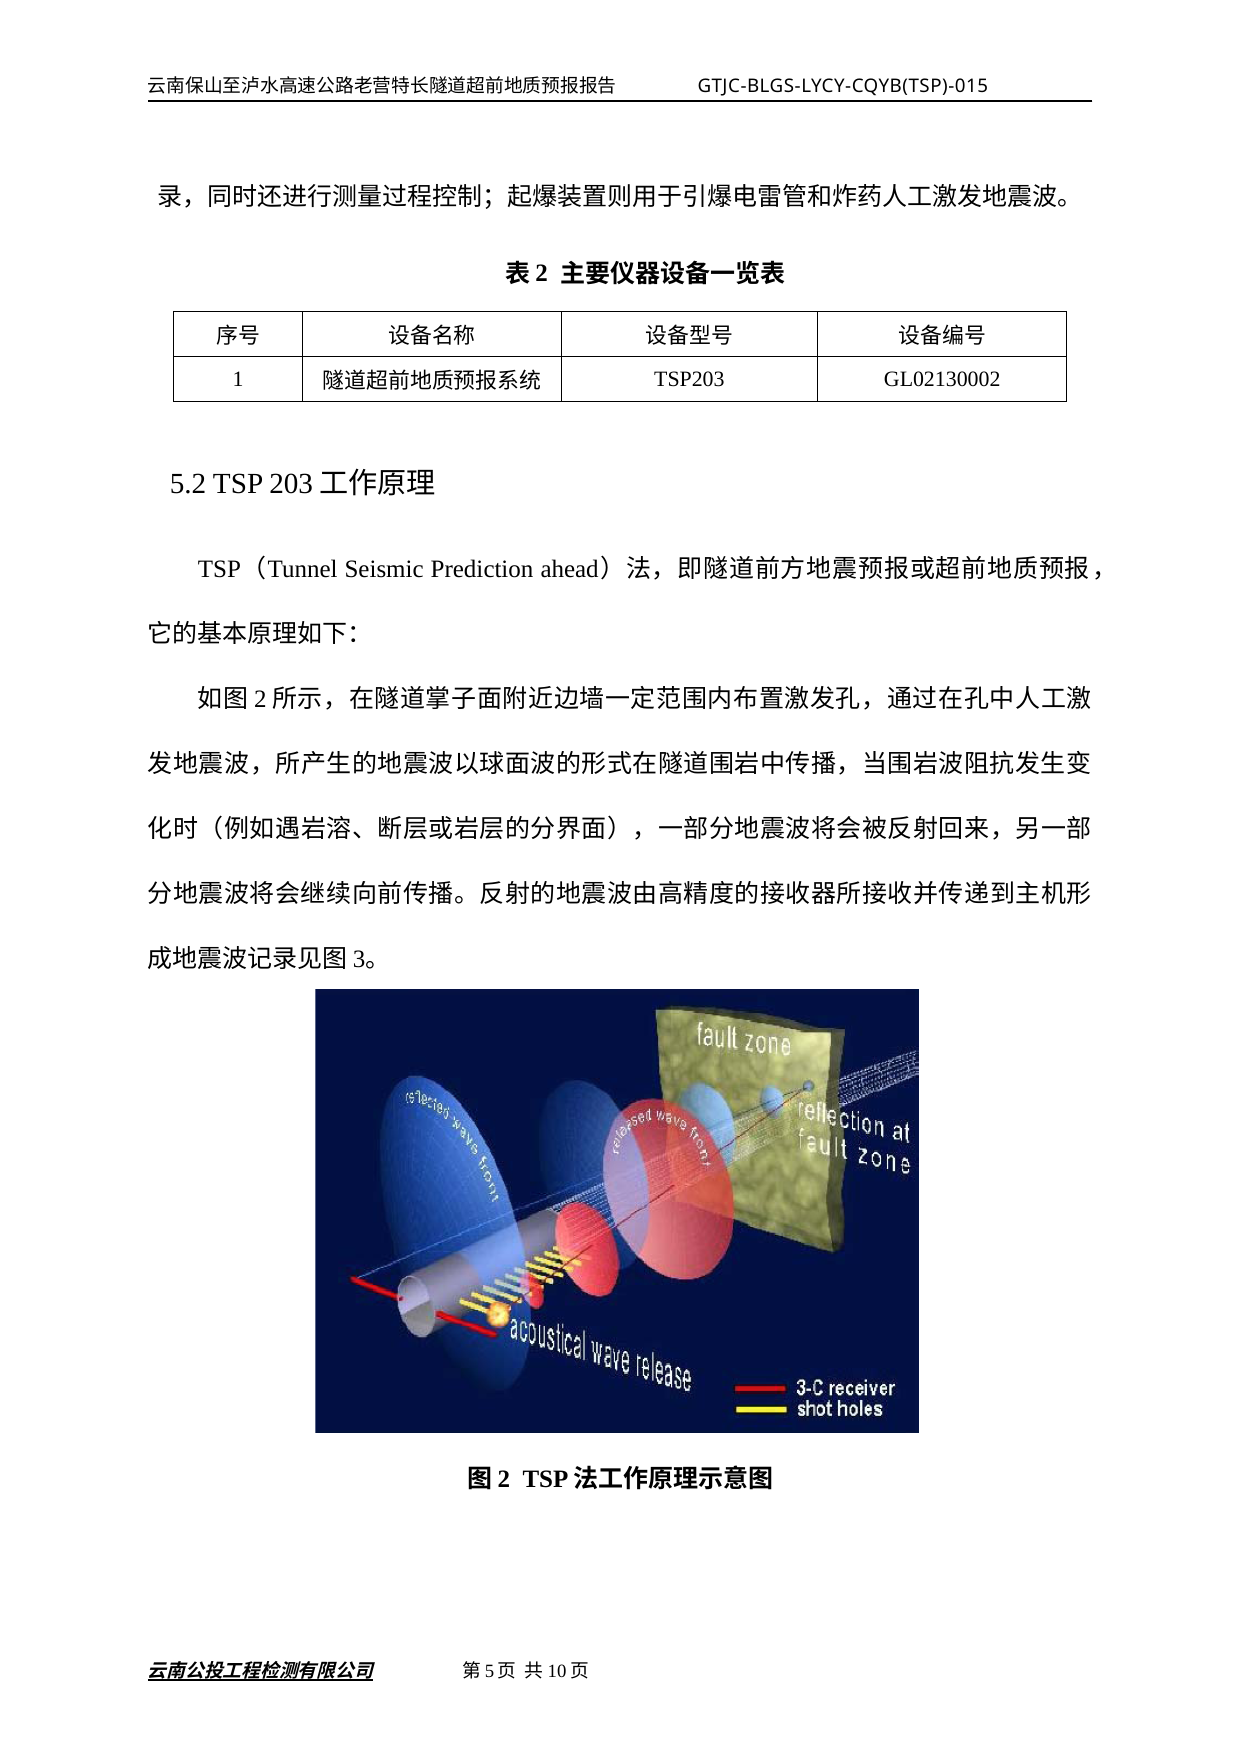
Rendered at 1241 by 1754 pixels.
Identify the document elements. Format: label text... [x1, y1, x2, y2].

text 表2 主要仪器设备一览表 [148, 239, 1092, 304]
table_header 设备型号 [562, 312, 817, 356]
table_header 设备名称 [303, 312, 561, 356]
table_header 设备编号 [818, 312, 1066, 356]
table_cell GL02130002 [818, 357, 1066, 401]
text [148, 162, 1092, 227]
subtitle 5.2 TSP 203工作原理 [169, 448, 1092, 513]
table_cell 1 [174, 357, 302, 401]
text TSP（Tunnel Seismic Prediction ahead）法，即隧道前方地震预报或超前地质预报，它的基本原理如下： [148, 534, 1092, 664]
table_cell 隧道超前地质预报系统 [303, 357, 561, 401]
table_cell TSP203 [562, 357, 817, 401]
picture [315, 989, 925, 1433]
table_header 序号 [174, 312, 302, 356]
text 图2 TSP法工作原理示意图 [148, 1444, 1092, 1509]
text 如图2所示，在隧道掌子面附近边墙一定范围内布置激发孔，通过在孔中人工激发地震波，所产生的地震波以球面波的形式在隧道围岩中传播，当围岩波阻抗发生变化时（例如遇岩溶、断层或岩层的分界面），一部分地震波将会被反射回来，另一部分地震波将会继续向前传播。反射的地震波由高精度的接收器所接收并传递到主机形成地震波记录见图3。 [148, 664, 1092, 989]
